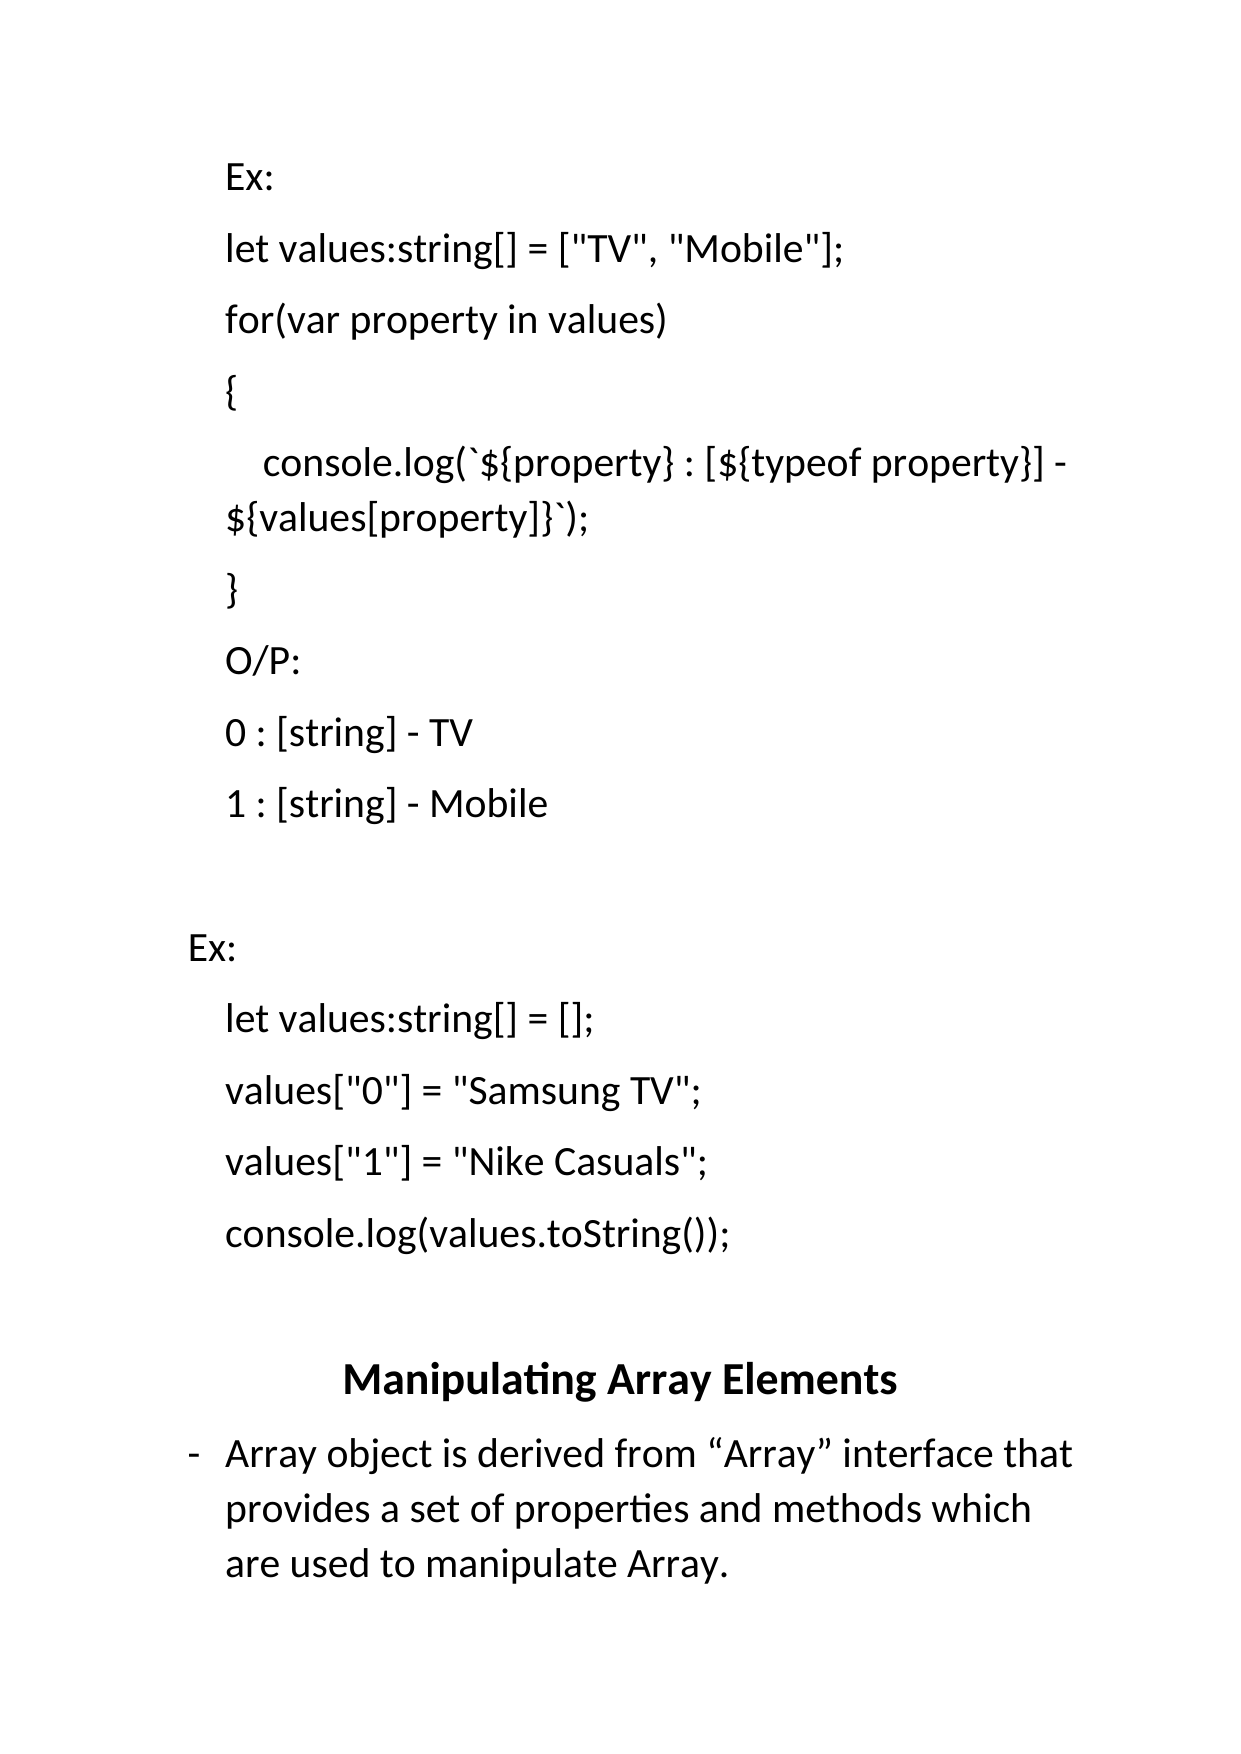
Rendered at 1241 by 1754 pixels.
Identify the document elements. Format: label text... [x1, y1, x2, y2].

list Array object is derived from “Array” interface that provides a set of properties and methods which are used to manipulate Array. [187, 1427, 1090, 1587]
text values["0"] = "Samsung TV"; [225, 1064, 1090, 1114]
text O/P: [225, 634, 1090, 685]
text Ex: [150, 921, 1090, 971]
text Ex: [150, 150, 1090, 201]
text 0 : [string] - TV [225, 706, 1090, 757]
text console.log(`${property} : [${typeof property}] - ${values[property]}`); [225, 436, 1090, 542]
text let values:string[] = []; [150, 992, 1090, 1043]
text } [225, 563, 1090, 613]
text let values:string[] = ["TV", "Mobile"]; [150, 222, 1090, 272]
text for(var property in values) [225, 293, 1090, 344]
text 1 : [string] - Mobile [225, 777, 1090, 828]
text Manipulating Array Elements [150, 1350, 1090, 1406]
text { [225, 365, 1090, 416]
text console.log(values.toString()); [225, 1207, 1090, 1258]
text values["1"] = "Nike Casuals"; [225, 1135, 1090, 1186]
